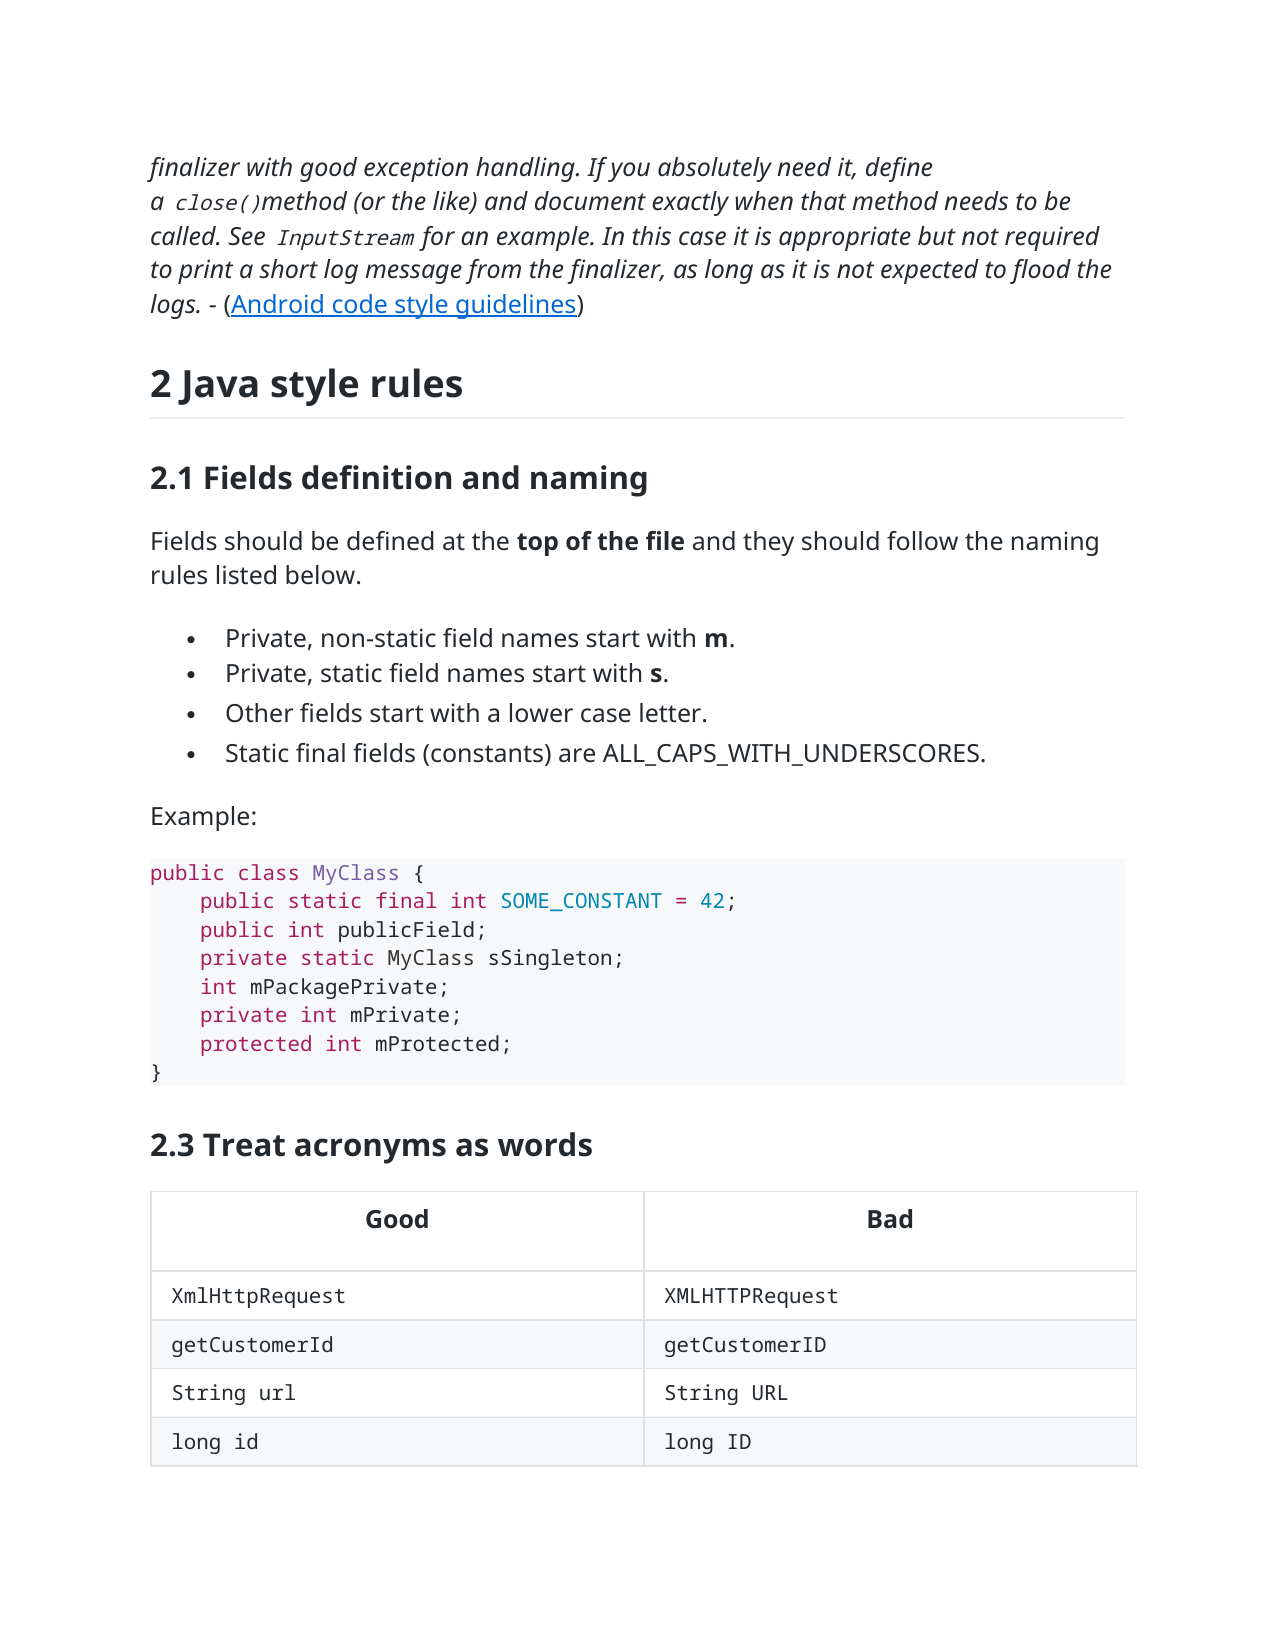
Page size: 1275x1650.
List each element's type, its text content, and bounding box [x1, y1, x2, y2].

table_cell long ID [645, 1418, 1136, 1465]
table_cell getCustomerId [152, 1321, 643, 1368]
table_header Bad [645, 1192, 1136, 1270]
table_cell XmlHttpRequest [152, 1272, 643, 1319]
text } [150, 1057, 1125, 1086]
table_cell String URL [645, 1369, 1136, 1416]
list Other fields start with a lower case letter. [187, 696, 1125, 729]
text 2.3 Treat acronyms as words [150, 1123, 1125, 1166]
list Private, static field names start with s. [187, 655, 1125, 689]
table_cell XMLHTTPRequest [645, 1272, 1136, 1319]
list Private, non-static field names start with m. [187, 621, 1125, 655]
text 2.1 Fields definition and naming [150, 456, 1125, 499]
text 2 Java style rules [150, 358, 1125, 417]
text private int mPrivate; [150, 1000, 1125, 1029]
text protected int mProtected; [150, 1029, 1125, 1057]
text public static final int SOME_CONSTANT = 42; [150, 887, 1125, 915]
text private static MyClass sSingleton; [150, 943, 1125, 972]
text public class MyClass { [150, 858, 1125, 887]
text Example: [150, 799, 1125, 833]
text Fields should be defined at the top of the file and they should follow the naming rules listed below. [150, 524, 1125, 592]
table_header Good [152, 1192, 643, 1270]
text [150, 150, 1125, 320]
text public int publicField; [150, 915, 1125, 943]
table_cell long id [152, 1418, 643, 1465]
table_cell String url [152, 1369, 643, 1416]
text int mPackagePrivate; [150, 972, 1125, 1000]
table_cell getCustomerID [645, 1321, 1136, 1368]
list Static final fields (constants) are ALL_CAPS_WITH_UNDERSCORES. [187, 736, 1125, 770]
